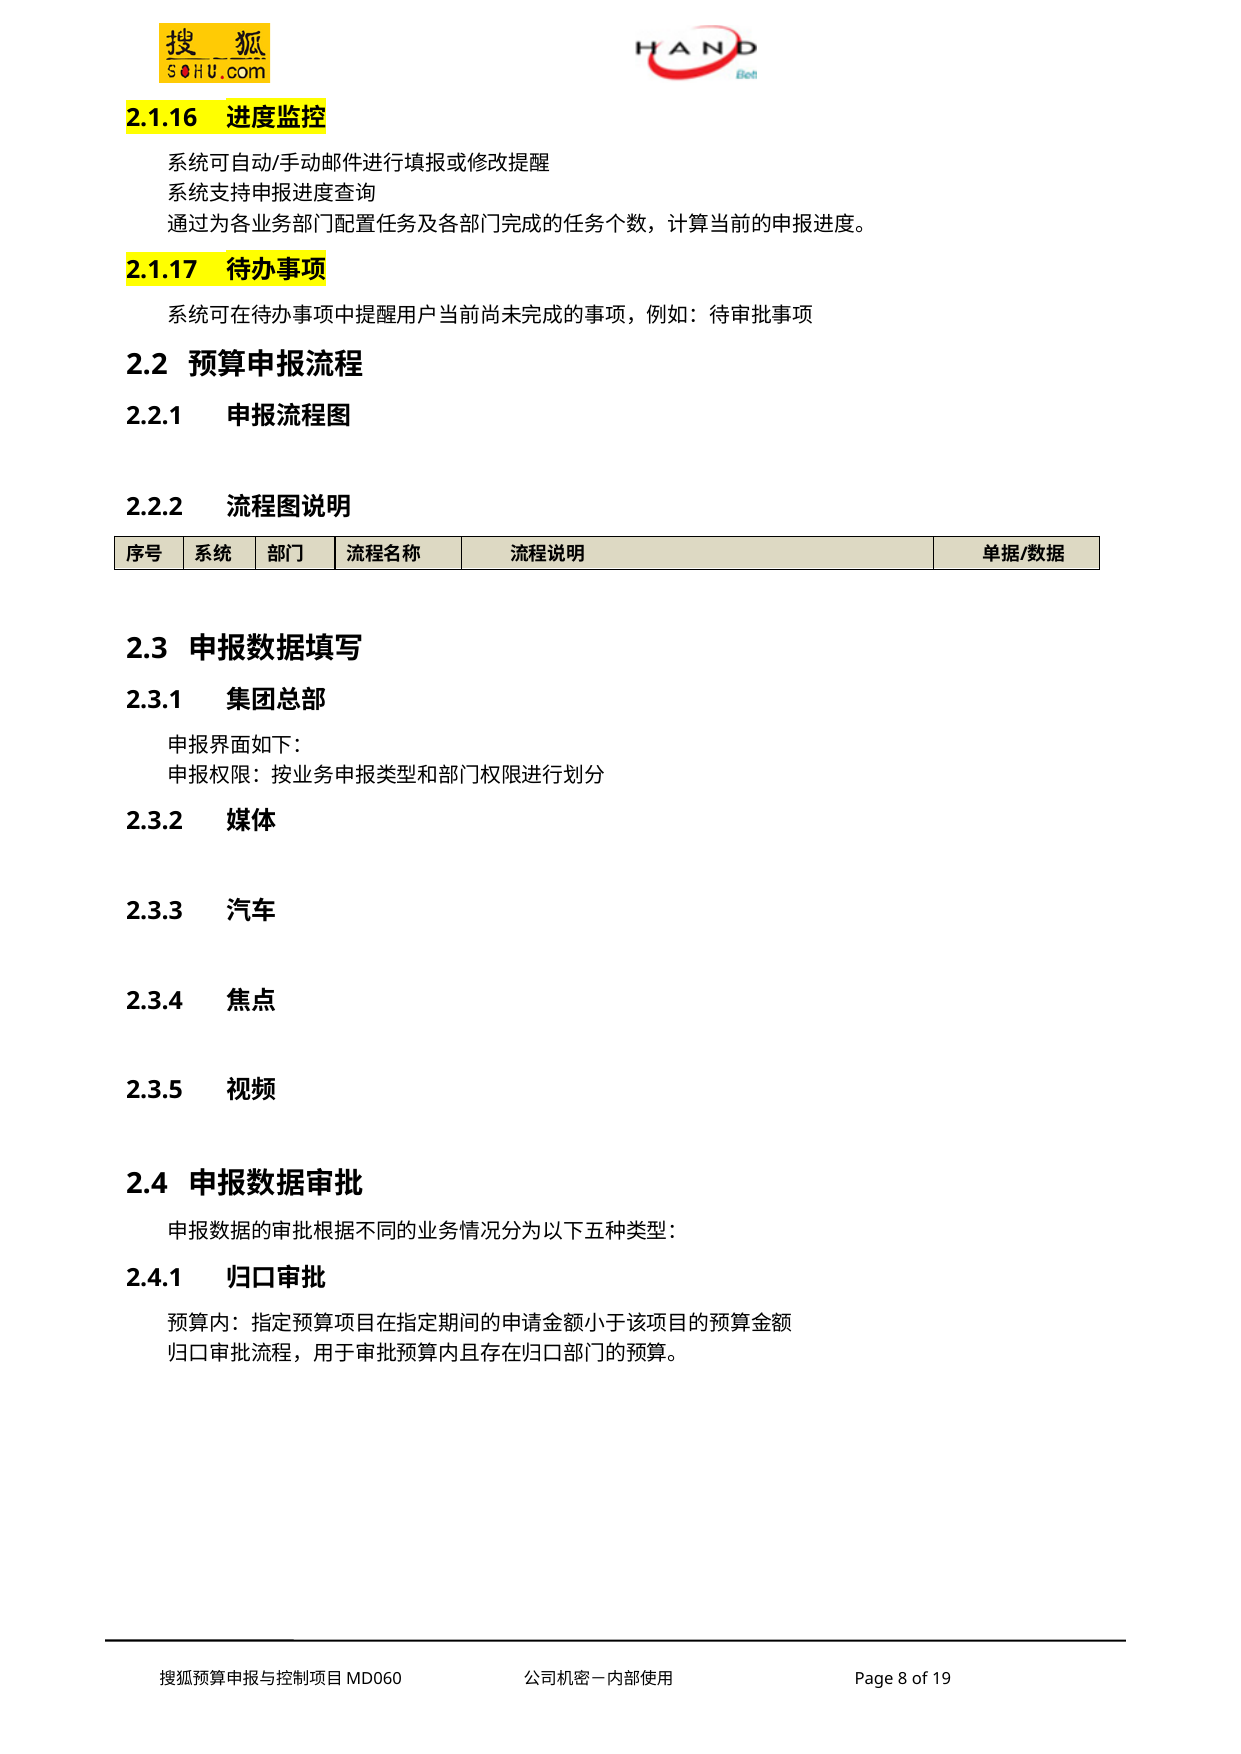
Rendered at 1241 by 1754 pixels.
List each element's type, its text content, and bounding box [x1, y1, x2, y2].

subtitle 汽车 [126, 891, 1110, 927]
table_header 流程名称 [336, 537, 461, 568]
subtitle 预算申报流程 [126, 341, 1110, 383]
text 系统可自动/手动邮件进行填报或修改提醒 [126, 146, 1110, 177]
text 申报界面如下： [126, 728, 1110, 758]
subtitle 申报流程图 [126, 396, 1110, 432]
text 申报权限：按业务申报类型和部门权限进行划分 [126, 758, 1110, 788]
picture [630, 25, 757, 83]
subtitle 焦点 [126, 980, 1110, 1016]
subtitle 申报数据审批 [126, 1159, 1110, 1202]
subtitle 待办事项 [126, 249, 1110, 286]
text 预算内：指定预算项目在指定期间的申请金额小于该项目的预算金额 [126, 1306, 1110, 1336]
subtitle 申报数据填写 [126, 624, 1110, 667]
text 归口审批流程，用于审批预算内且存在归口部门的预算。 [126, 1336, 1110, 1366]
subtitle 归口审批 [126, 1257, 1110, 1293]
text 通过为各业务部门配置任务及各部门完成的任务个数，计算当前的申报进度。 [126, 207, 1110, 237]
subtitle 媒体 [126, 801, 1110, 837]
subtitle 流程图说明 [126, 487, 1110, 523]
subtitle 视频 [126, 1070, 1110, 1106]
table_header 系统 [184, 537, 255, 568]
table_header 单据/数据 [934, 537, 1099, 568]
table_header 序号 [115, 537, 183, 568]
table_header 流程说明 [462, 537, 933, 568]
subtitle 进度监控 [126, 97, 1110, 134]
table_header 部门 [256, 537, 334, 568]
text 系统可在待办事项中提醒用户当前尚未完成的事项，例如：待审批事项 [126, 298, 1110, 328]
subtitle 集团总部 [126, 679, 1110, 715]
picture [159, 23, 271, 83]
text 系统支持申报进度查询 [126, 177, 1110, 207]
text 申报数据的审批根据不同的业务情况分为以下五种类型： [126, 1214, 1110, 1245]
